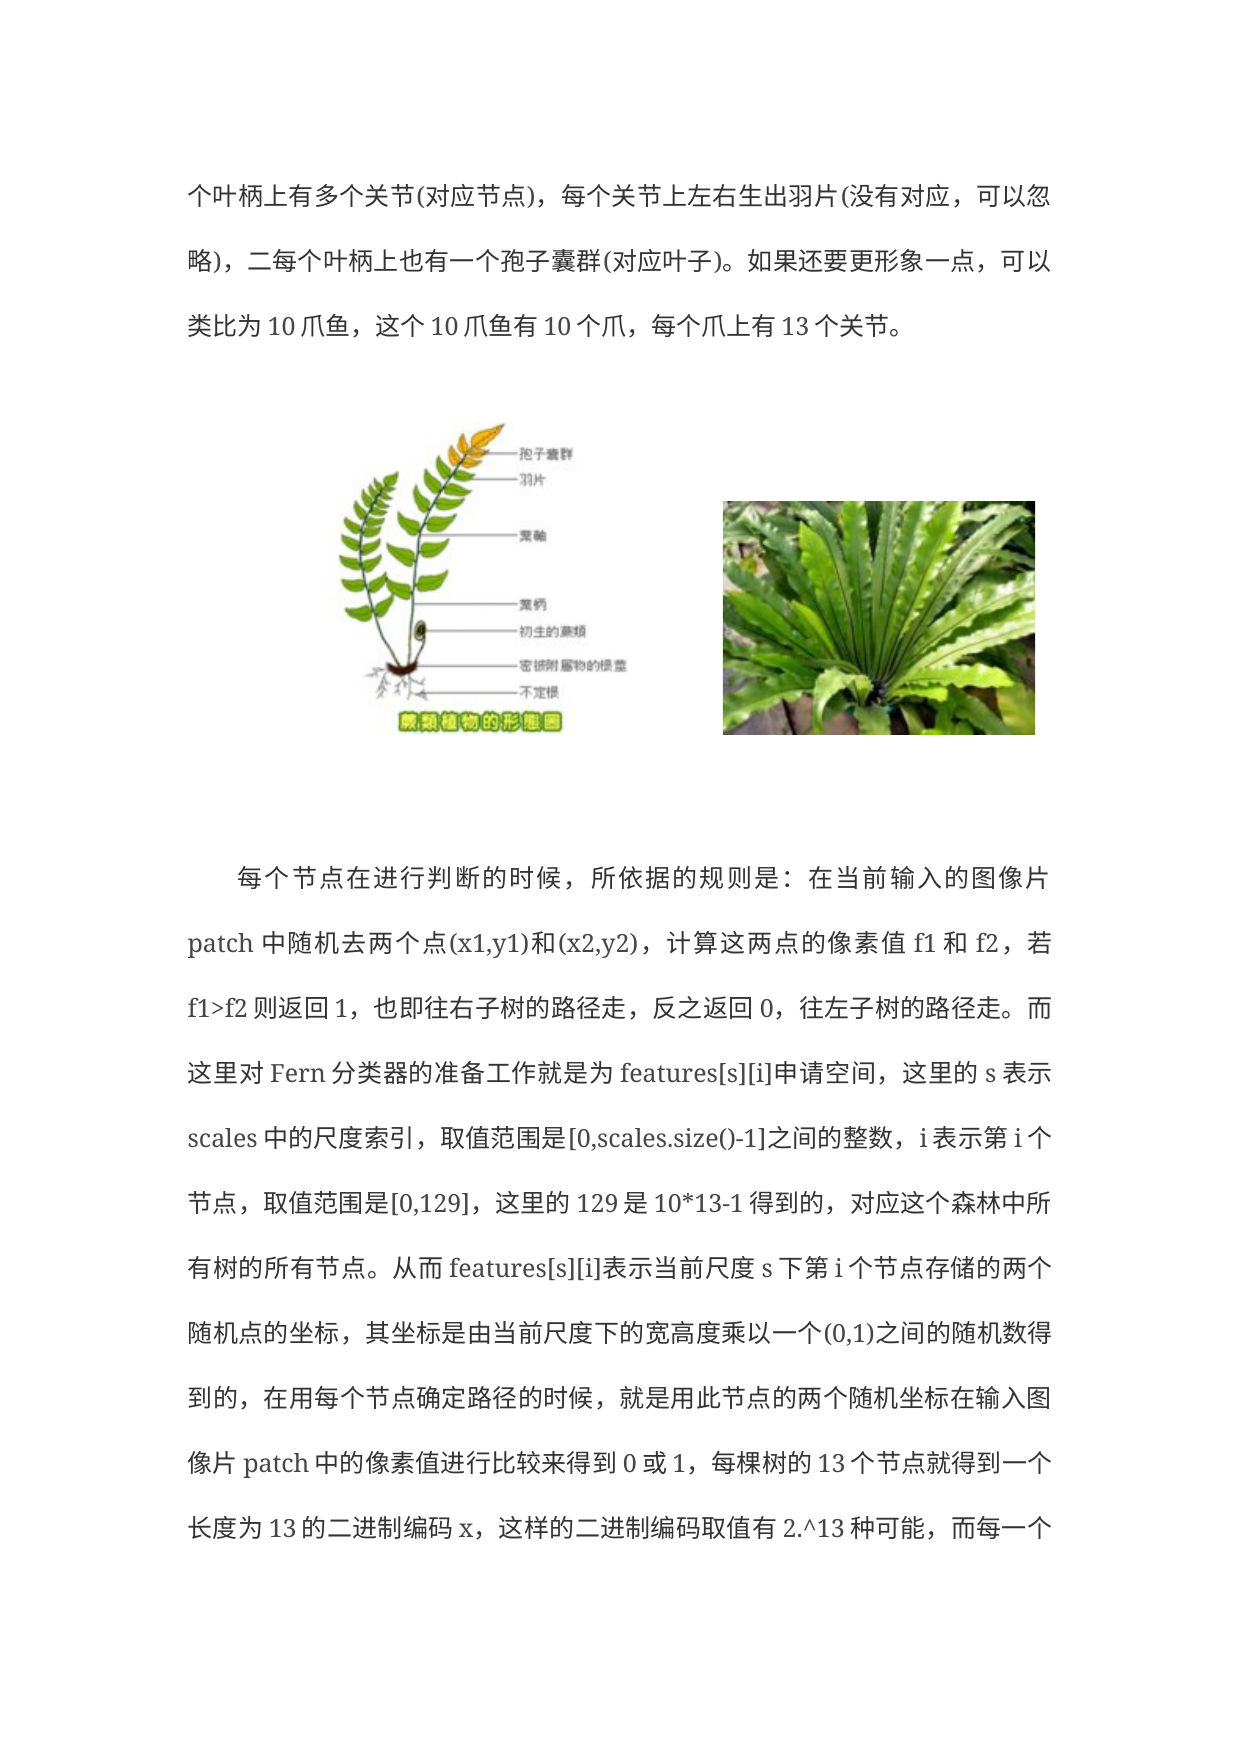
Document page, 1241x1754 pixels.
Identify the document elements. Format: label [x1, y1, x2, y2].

list [187, 162, 1053, 357]
picture [722, 501, 1036, 735]
list [187, 844, 1053, 1559]
picture [327, 422, 639, 735]
